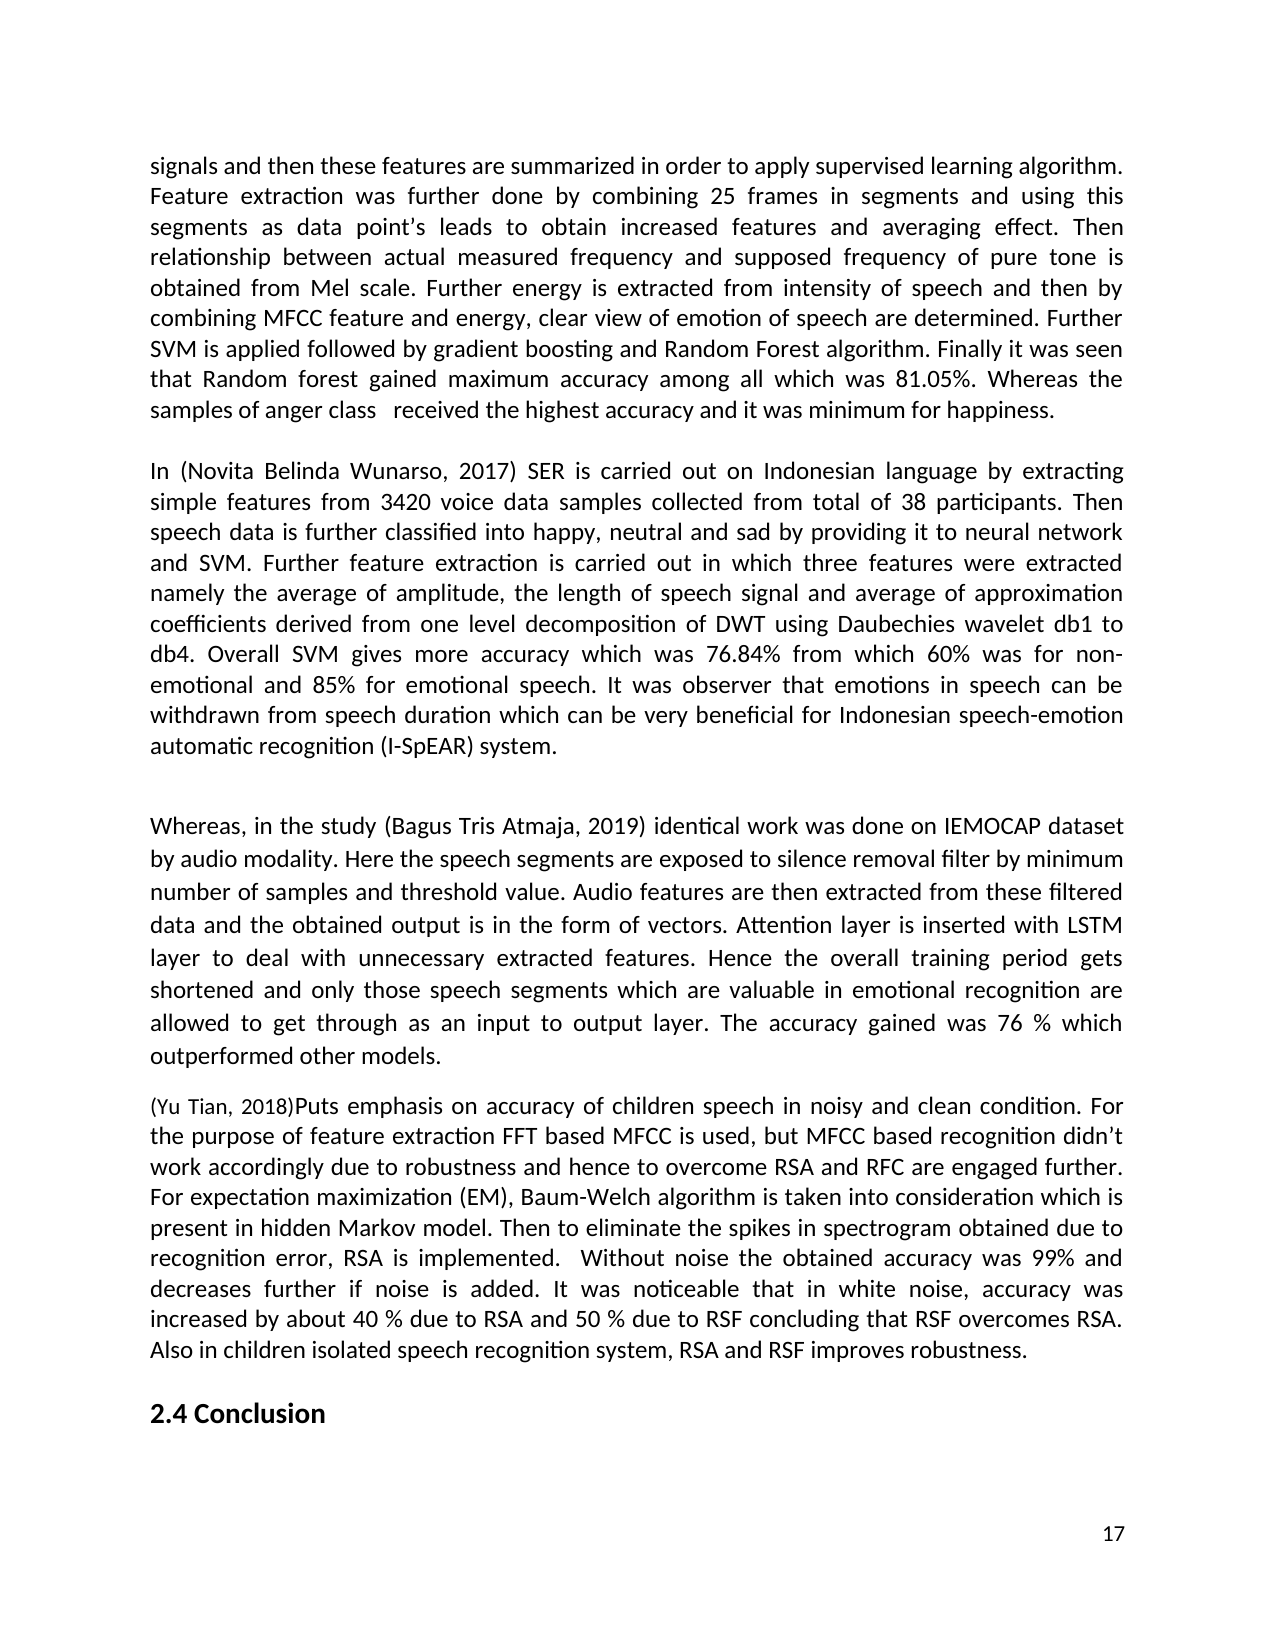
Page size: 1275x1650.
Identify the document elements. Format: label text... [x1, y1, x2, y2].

text 2.4 Conclusion [150, 1395, 1125, 1431]
text Puts emphasis on accuracy of children speech in noisy and clean condition. For the purpose of feature extraction FFT based MFCC is used, but MFCC based recognition didn’t work accordingly due to robustness and hence to overcome RSA and RFC are engaged further. For expectation maximization (EM), Baum-Welch algorithm is taken into consideration which is present in hidden Markov model. Then to eliminate the spikes in spectrogram obtained due to recognition error, RSA is implemented. Without noise the obtained accuracy was 99% and decreases further if noise is added. It was noticeable that in white noise, accuracy was increased by about 40 % due to RSA and 50 % due to RSF concluding that RSF overcomes RSA. Also in children isolated speech recognition system, RSA and RSF improves robustness. [150, 1090, 1125, 1365]
text Whereas, in the study identical work was done on IEMOCAP dataset by audio modality. Here the speech segments are exposed to silence removal filter by minimum number of samples and threshold value. Audio features are then extracted from these filtered data and the obtained output is in the form of vectors. Attention layer is inserted with LSTM layer to deal with unnecessary extracted features. Hence the overall training period gets shortened and only those speech segments which are valuable in emotional recognition are allowed to get through as an input to output layer. The accuracy gained was 76 % which outperformed other models. [150, 810, 1125, 1071]
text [150, 150, 1125, 425]
text In SER is carried out on Indonesian language by extracting simple features from 3420 voice data samples collected from total of 38 participants. Then speech data is further classified into happy, neutral and sad by providing it to neural network and SVM. Further feature extraction is carried out in which three features were extracted namely the average of amplitude, the length of speech signal and average of approximation coefficients derived from one level decomposition of DWT using Daubechies wavelet db1 to db4. Overall SVM gives more accuracy which was 76.84% from which 60% was for non-emotional and 85% for emotional speech. It was observer that emotions in speech can be withdrawn from speech duration which can be very beneficial for Indonesian speech-emotion automatic recognition (I-SpEAR) system. [150, 455, 1125, 760]
